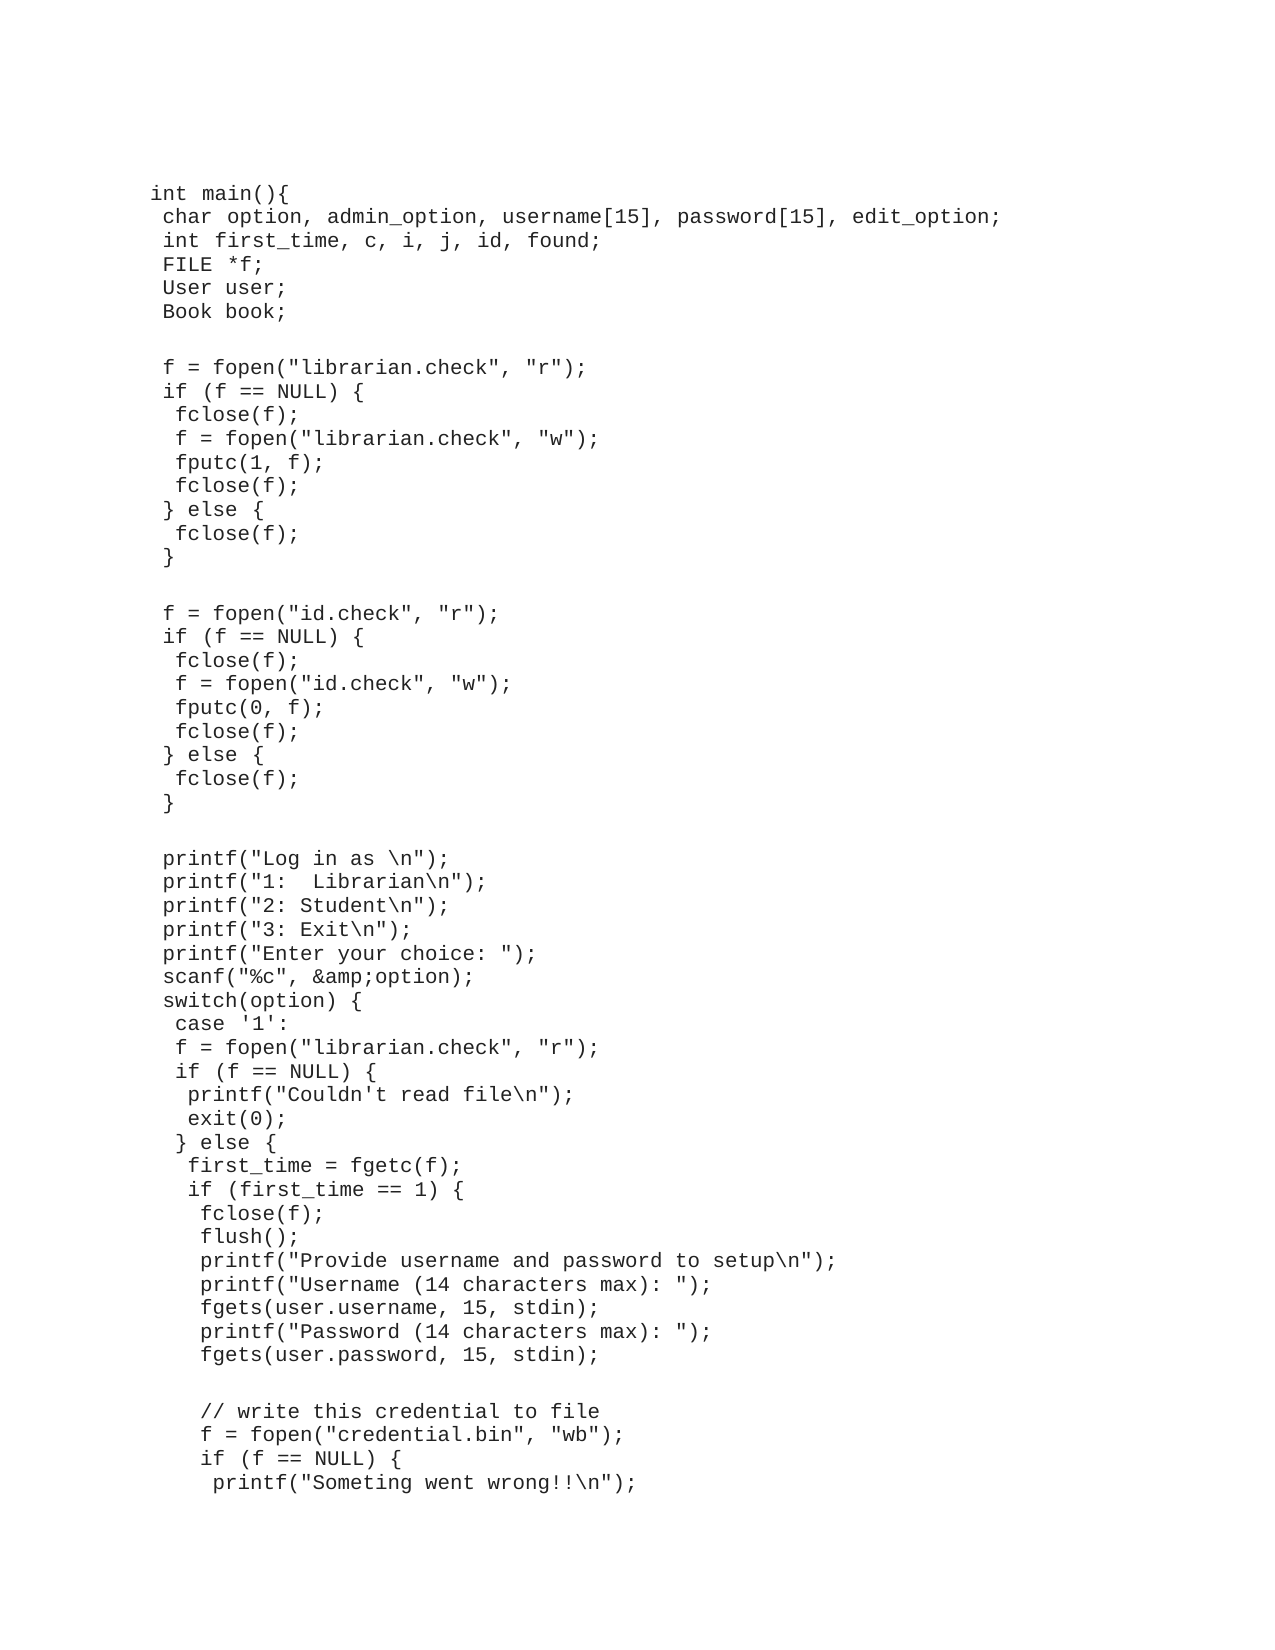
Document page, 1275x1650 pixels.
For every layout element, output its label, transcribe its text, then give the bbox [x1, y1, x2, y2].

text printf("Provide username and password to setup\n"); [150, 1250, 1125, 1273]
text if (f == NULL) { [150, 381, 1125, 404]
text fclose(f); [150, 475, 1125, 499]
text Book book; [150, 301, 1125, 324]
text fgets(user.username, 15, stdin); [150, 1297, 1125, 1321]
text fclose(f); [150, 523, 1125, 546]
text fclose(f); [150, 721, 1125, 744]
text f = fopen("id.check", "r"); [150, 602, 1125, 626]
text printf("3: Exit\n"); [150, 919, 1125, 942]
text switch(option) { [150, 990, 1125, 1013]
text if (f == NULL) { [150, 1061, 1125, 1084]
text f = fopen("id.check", "w"); [150, 673, 1125, 697]
text printf("Someting went wrong!!\n"); [150, 1472, 1125, 1495]
text int first_time, c, i, j, id, found; [150, 230, 1125, 253]
text } [150, 546, 1125, 570]
text first_time = fgetc(f); [150, 1155, 1125, 1179]
text FILE *f; [150, 253, 1125, 277]
text printf("1: Librarian\n"); [150, 872, 1125, 895]
text int main(){ [150, 183, 1125, 206]
text case '1': [150, 1013, 1125, 1037]
text fputc(1, f); [150, 452, 1125, 475]
text } [150, 792, 1125, 815]
text } else { [150, 1132, 1125, 1155]
text f = fopen("librarian.check", "r"); [150, 357, 1125, 381]
text } else { [150, 499, 1125, 523]
text fclose(f); [150, 1203, 1125, 1226]
text fputc(0, f); [150, 697, 1125, 721]
text if (first_time == 1) { [150, 1179, 1125, 1203]
text fclose(f); [150, 404, 1125, 428]
text flush(); [150, 1226, 1125, 1250]
text fclose(f); [150, 768, 1125, 792]
text f = fopen("librarian.check", "r"); [150, 1037, 1125, 1061]
text printf("Password (14 characters max): "); [150, 1321, 1125, 1344]
text } else { [150, 744, 1125, 768]
text fclose(f); [150, 650, 1125, 673]
text printf("2: Student\n"); [150, 895, 1125, 919]
text fgets(user.password, 15, stdin); [150, 1344, 1125, 1368]
text exit(0); [150, 1108, 1125, 1132]
text printf("Username (14 characters max): "); [150, 1273, 1125, 1297]
text scanf("%c", &amp;option); [150, 966, 1125, 990]
text User user; [150, 277, 1125, 301]
text char option, admin_option, username[15], password[15], edit_option; [150, 206, 1125, 230]
text if (f == NULL) { [150, 1448, 1125, 1472]
text printf("Enter your choice: "); [150, 942, 1125, 966]
text f = fopen("librarian.check", "w"); [150, 428, 1125, 452]
text // write this credential to file [150, 1401, 1125, 1424]
text printf("Couldn't read file\n"); [150, 1084, 1125, 1108]
text f = fopen("credential.bin", "wb"); [150, 1424, 1125, 1448]
text printf("Log in as \n"); [150, 848, 1125, 872]
text if (f == NULL) { [150, 626, 1125, 650]
